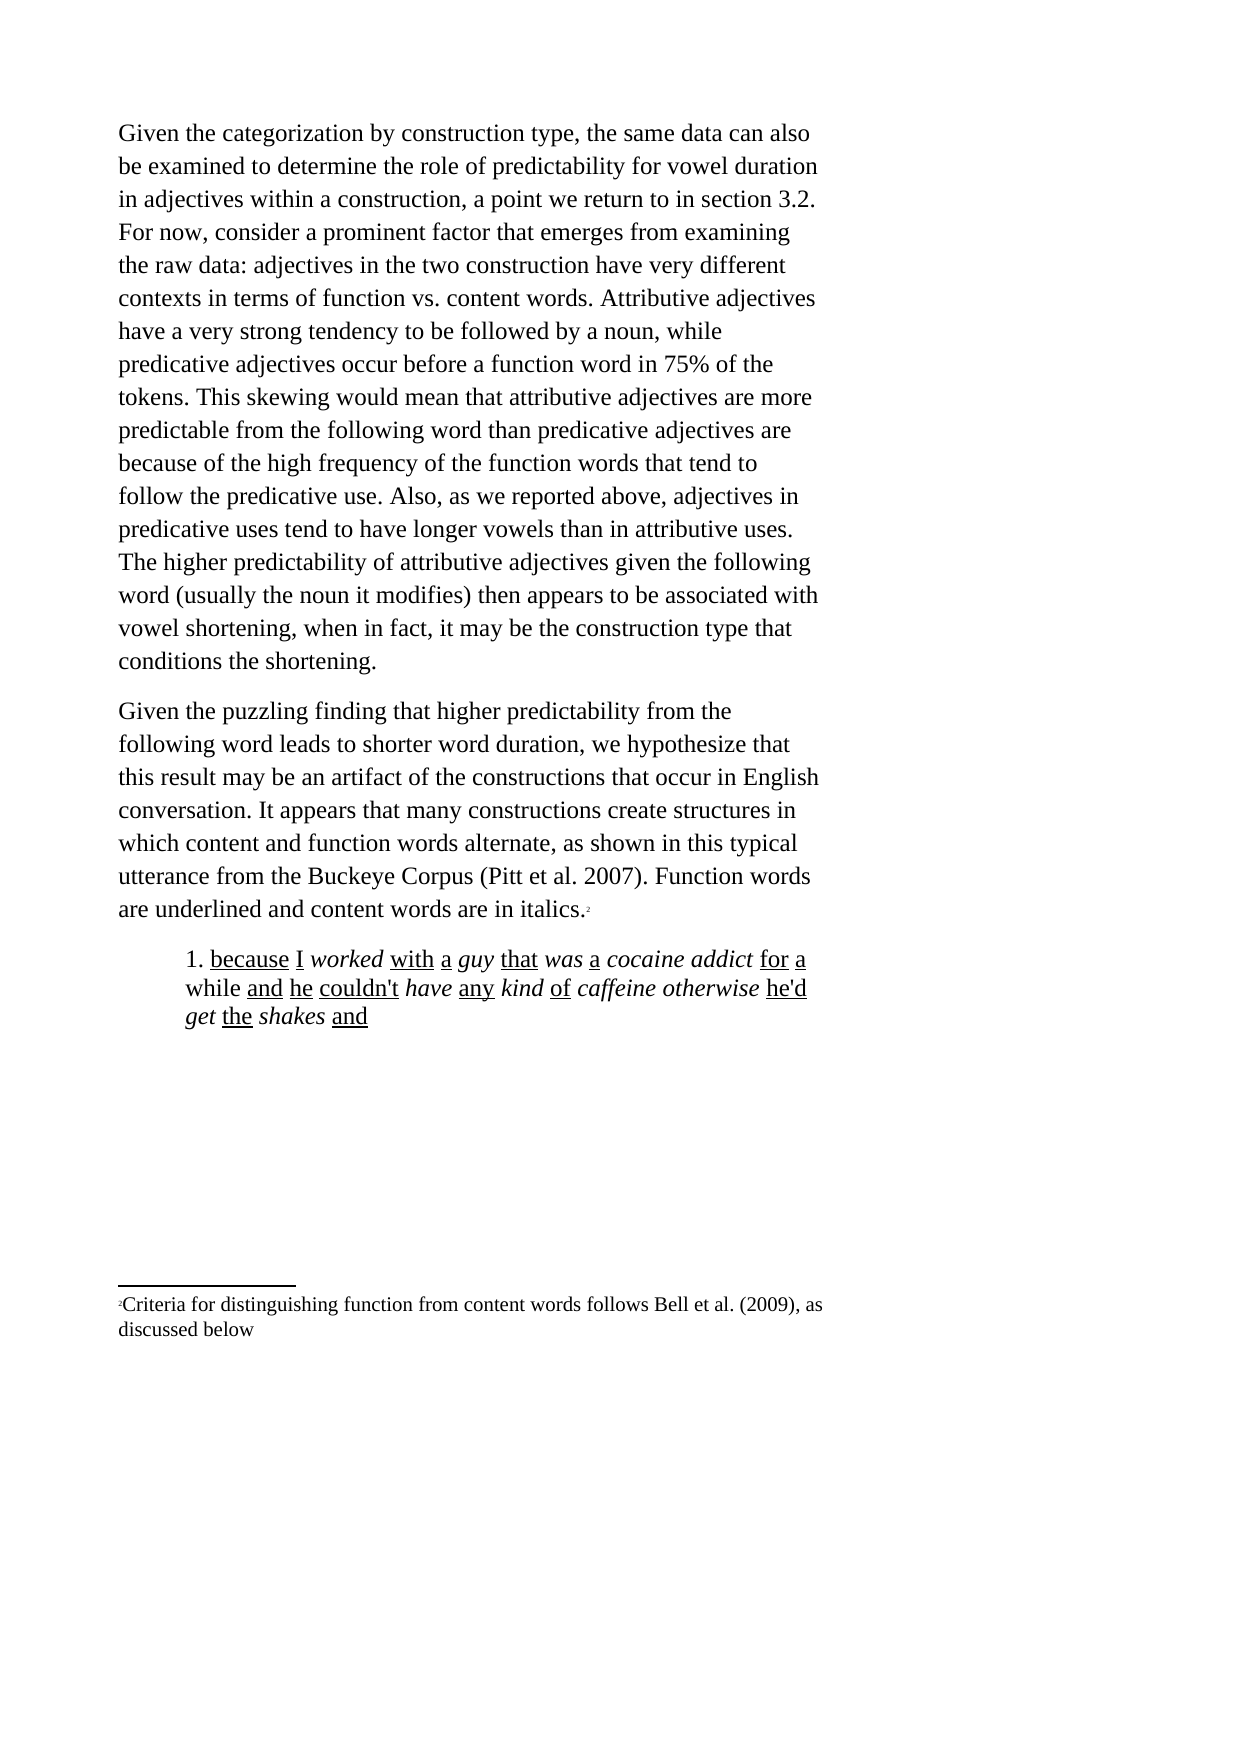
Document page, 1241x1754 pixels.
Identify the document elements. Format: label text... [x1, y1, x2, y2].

text Given the puzzling finding that higher predictability from the following word leads to shorter word duration, we hypothesize that this result may be an artifact of the constructions that occur in English conversation. It appears that many constructions create structures in which content and function words alternate, as shown in this typical utterance from the Buckeye Corpus (Pitt et al. 2007). Function words are underlined and content words are in italics. [118, 696, 827, 923]
text 1. because I worked with a guy that was a cocaine addict for a while and he couldn't have any kind of caffeine otherwise he'd get the shakes and [185, 944, 827, 1030]
text Given the categorization by construction type, the same data can also be examined to determine the role of predictability for vowel duration in adjectives within a construction, a point we return to in section 3.2. For now, consider a prominent factor that emerges from examining the raw data: adjectives in the two construction have very different contexts in terms of function vs. content words. Attributive adjectives have a very strong tendency to be followed by a noun, while predicative adjectives occur before a function word in 75% of the tokens. This skewing would mean that attributive adjectives are more predictable from the following word than predicative adjectives are because of the high frequency of the function words that tend to follow the predicative use. Also, as we reported above, adjectives in predicative uses tend to have longer vowels than in attributive uses. The higher predictability of attributive adjectives given the following word (usually the noun it modifies) then appears to be associated with vowel shortening, when in fact, it may be the construction type that conditions the shortening. [118, 118, 827, 675]
